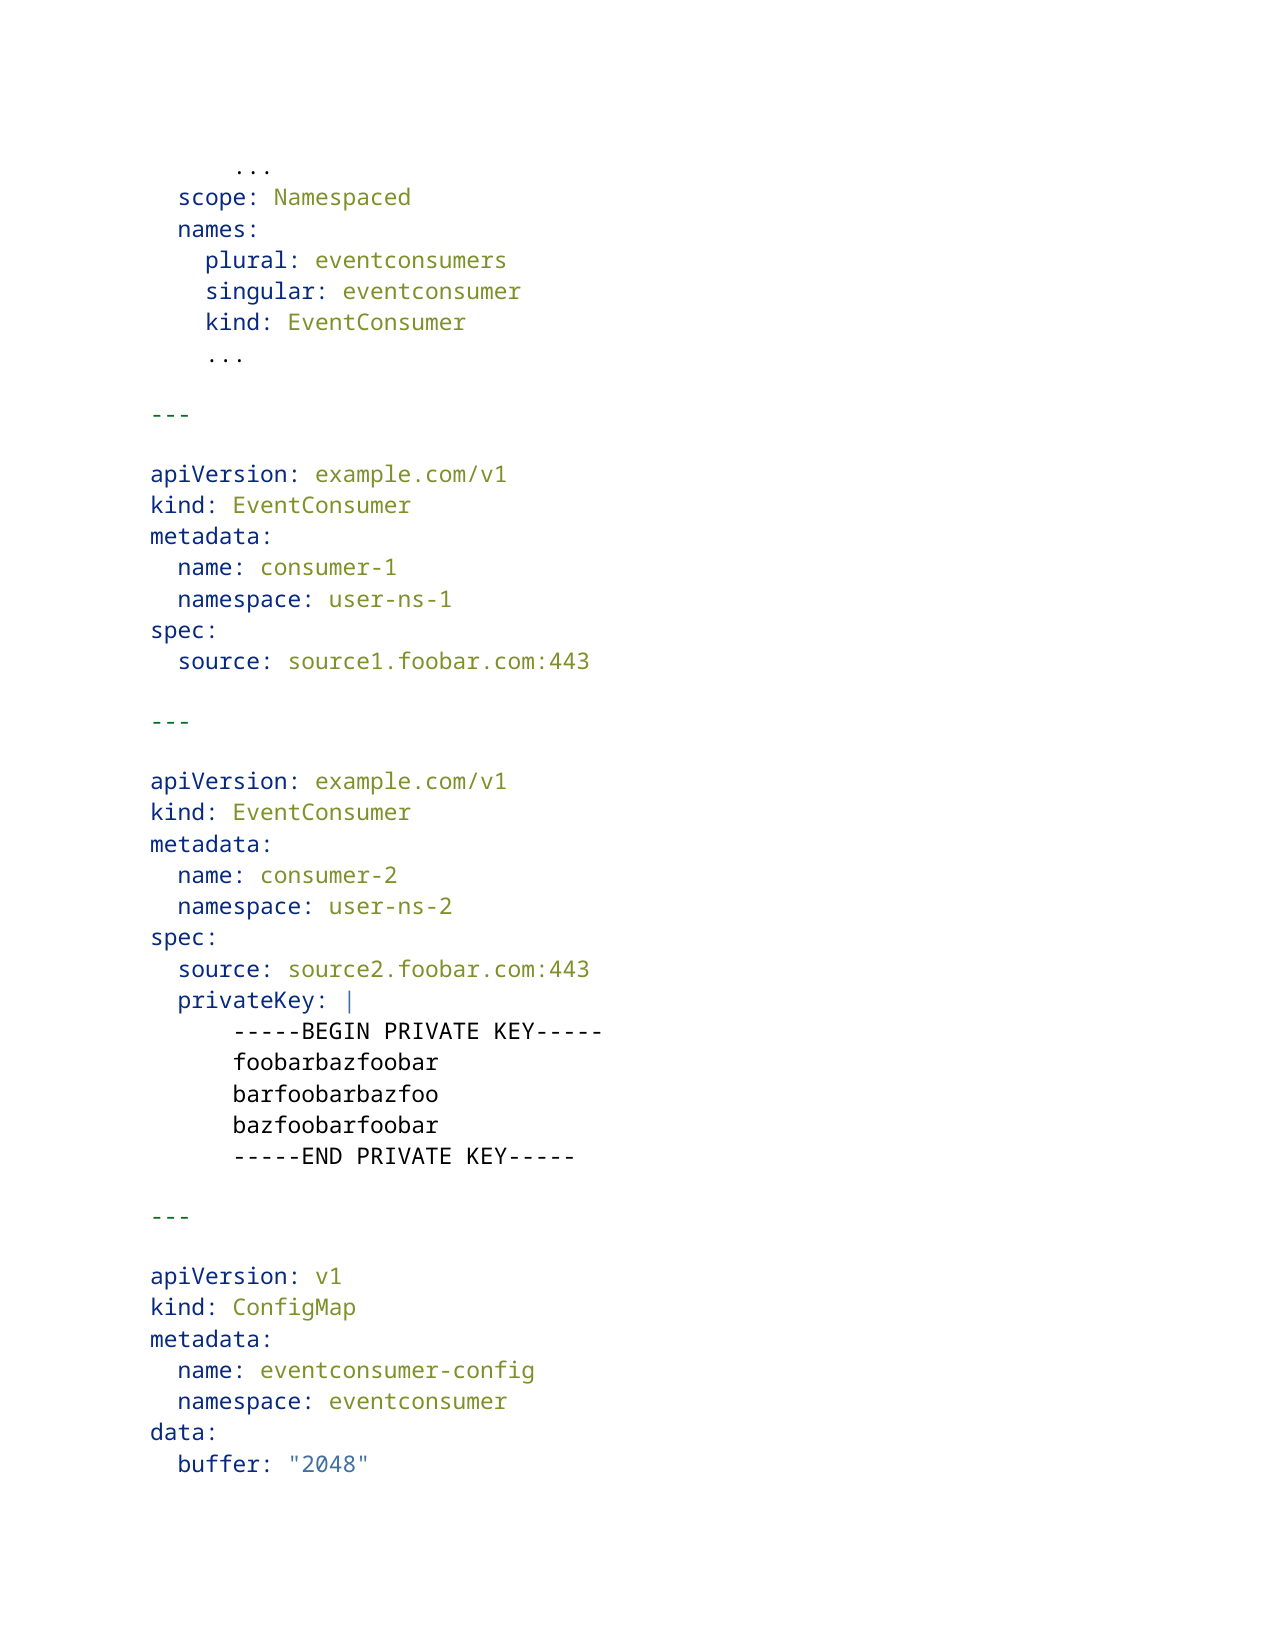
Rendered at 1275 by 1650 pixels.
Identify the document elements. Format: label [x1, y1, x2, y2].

text [150, 150, 1125, 1479]
